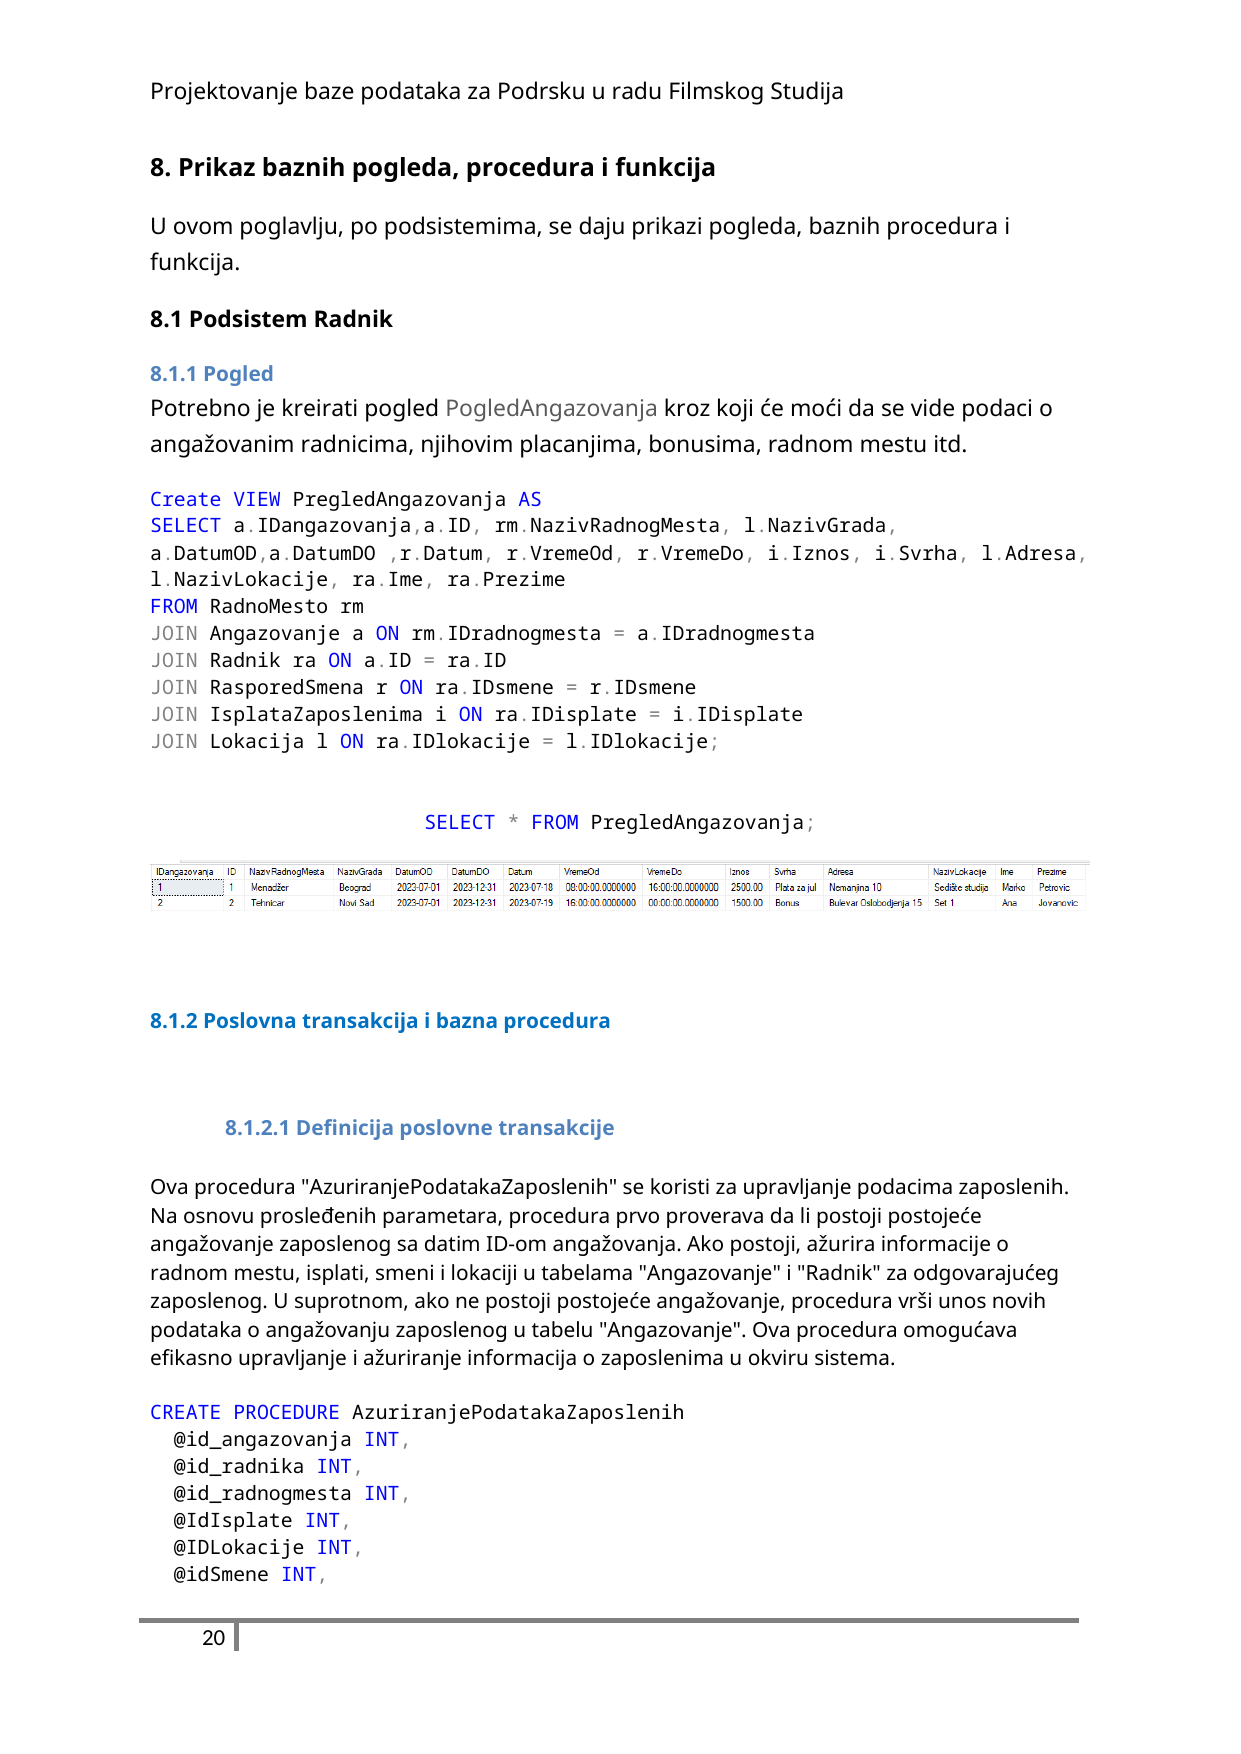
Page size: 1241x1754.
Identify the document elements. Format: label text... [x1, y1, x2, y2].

text JOIN Angazovanje a ON rm.IDradnogmesta = a.IDradnogmesta [150, 620, 1090, 647]
text JOIN Lokacija l ON ra.IDlokacije = l.IDlokacije; [150, 728, 1090, 754]
subtitle 8.1 Podsistem Radnik [150, 303, 1090, 334]
text Potrebno je kreirati pogled PogledAngazovanja kroz koji će moći da se vide podaci o angažovanim radnicima, njihovim placanjima, bonusima, radnom mestu itd. [150, 392, 1090, 459]
text @IDLokacije INT, [150, 1533, 1090, 1560]
picture [150, 860, 1090, 915]
text U ovom poglavlju, po podsistemima, se daju prikazi pogleda, baznih procedura i funkcija. [150, 210, 1090, 277]
text @IdIsplate INT, [150, 1506, 1090, 1533]
text CREATE PROCEDURE AzuriranjePodatakaZaposlenih [150, 1398, 1090, 1426]
text @idSmene INT, [150, 1560, 1090, 1587]
subtitle 8.1.2.1 Definicija poslovne transakcije [150, 1113, 1090, 1141]
text JOIN IsplataZaposlenima i ON ra.IDisplate = i.IDisplate [150, 701, 1090, 728]
text Ova procedura "AzuriranjePodatakaZaposlenih" se koristi za upravljanje podacima zaposlenih. Na osnovu prosleđenih parametara, procedura prvo proverava da li postoji postojeće angažovanje zaposlenog sa datim ID-om angažovanja. Ako postoji, ažurira informacije o radnom mestu, isplati, smeni i lokaciji u tabelama "Angazovanje" i "Radnik" za odgovarajućeg zaposlenog. U suprotnom, ako ne postoji postojeće angažovanje, procedura vrši unos novih podataka o angažovanju zaposlenog u tabelu "Angazovanje". Ova procedura omogućava efikasno upravljanje i ažuriranje informacija o zaposlenima u okviru sistema. [150, 1172, 1090, 1372]
text SELECT a.IDangazovanja,a.ID, rm.NazivRadnogMesta, l.NazivGrada, a.DatumOD,a.DatumDO ,r.Datum, r.VremeOd, r.VremeDo, i.Iznos, i.Svrha, l.Adresa, l.NazivLokacije, ra.Ime, ra.Prezime [150, 512, 1090, 593]
text 8.1.2 Poslovna transakcija i bazna procedura [150, 1006, 1090, 1035]
text SELECT * FROM PregledAngazovanja; [150, 808, 1090, 836]
text 8. Prikaz baznih pogleda, procedura i funkcija [150, 150, 1090, 184]
text JOIN Radnik ra ON a.ID = ra.ID [150, 647, 1090, 674]
text @id_angazovanja INT, [150, 1426, 1090, 1452]
text @id_radnogmesta INT, [150, 1479, 1090, 1506]
subtitle 8.1.1 Pogled [150, 359, 1090, 388]
text Create VIEW PregledAngazovanja AS [150, 485, 1090, 512]
text FROM RadnoMesto rm [150, 593, 1090, 620]
text JOIN RasporedSmena r ON ra.IDsmene = r.IDsmene [150, 674, 1090, 701]
text @id_radnika INT, [150, 1452, 1090, 1479]
